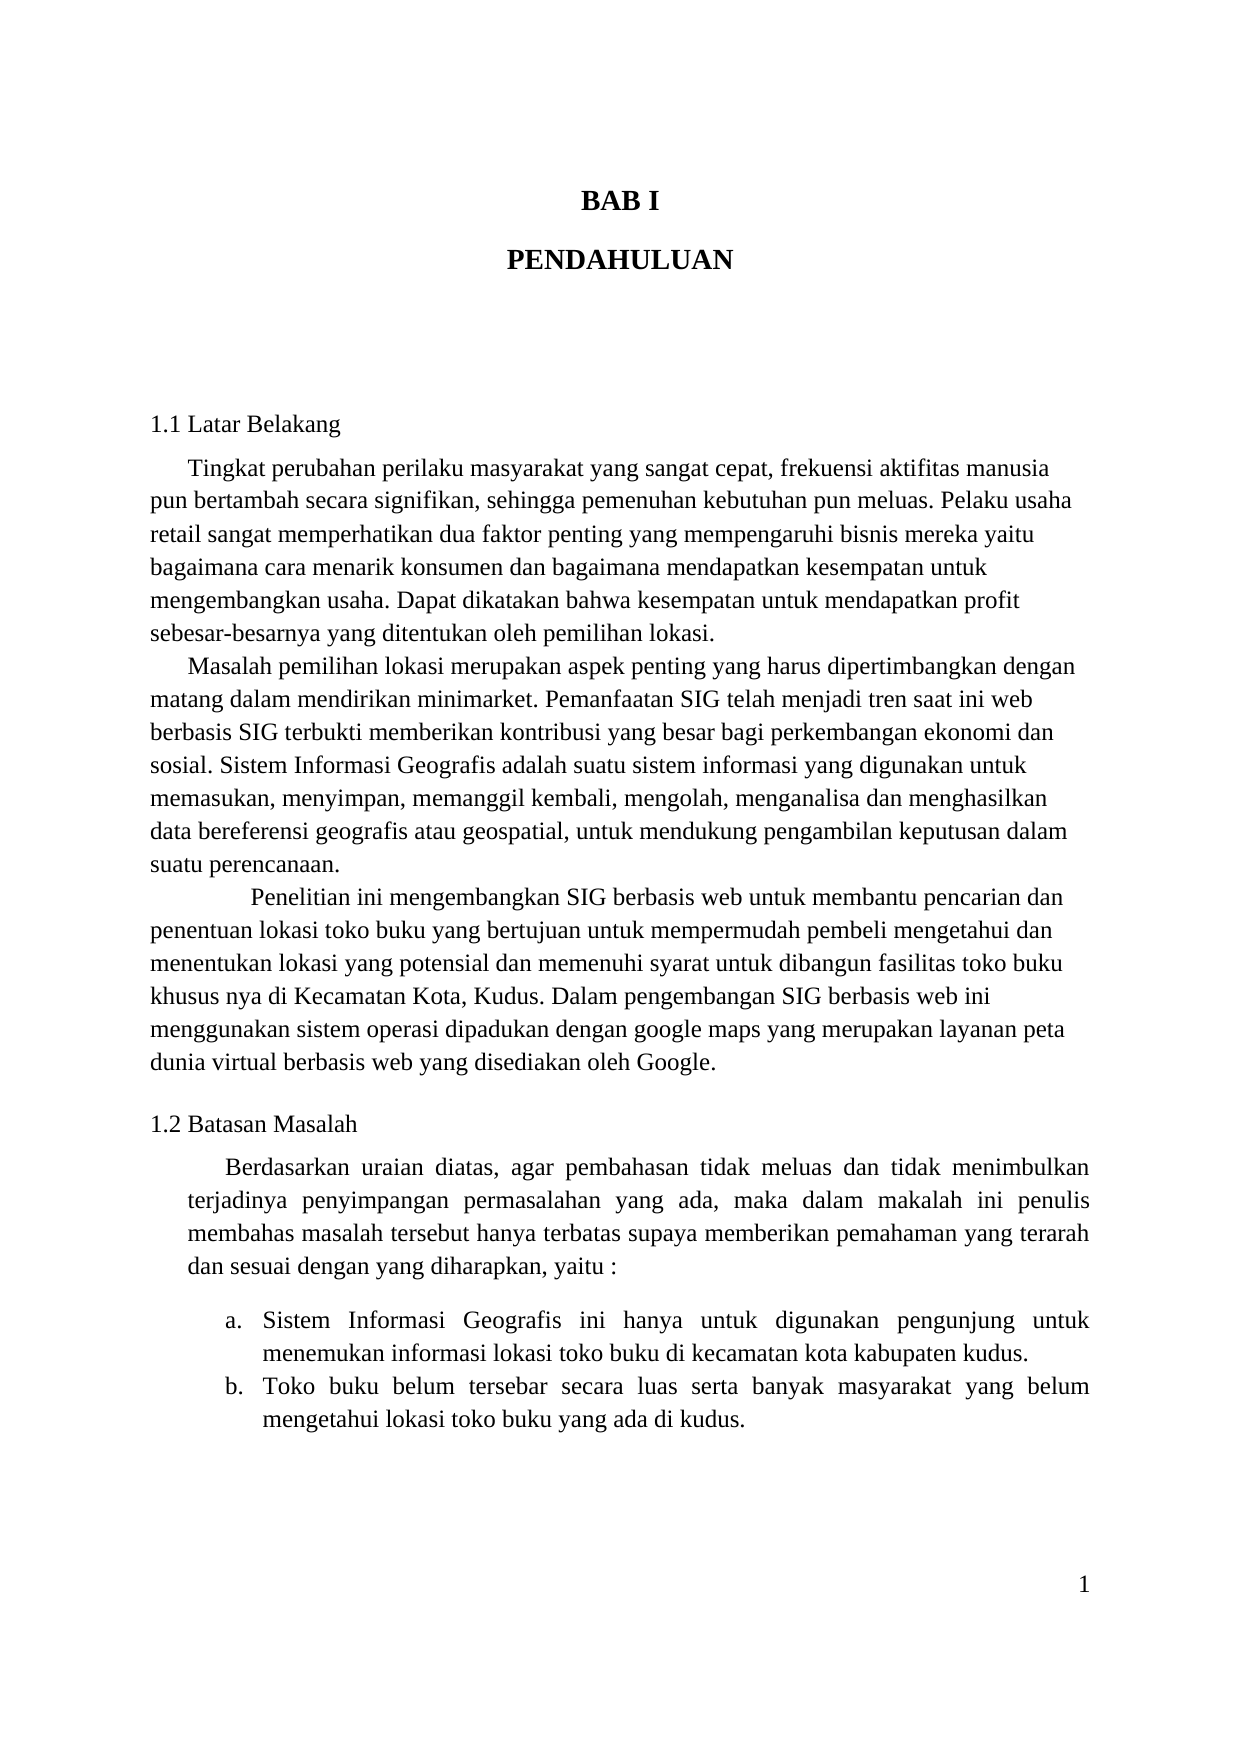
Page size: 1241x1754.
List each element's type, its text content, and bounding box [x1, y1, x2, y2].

text BAB I [150, 183, 1090, 217]
text Berdasarkan uraian diatas, agar pembahasan tidak meluas dan tidak menimbulkan terjadinya penyimpangan permasalahan yang ada, maka dalam makalah ini penulis membahas masalah tersebut hanya terbatas supaya memberikan pemahaman yang terarah dan sesuai dengan yang diharapkan, yaitu : [187, 1152, 1090, 1280]
list Toko buku belum tersebar secara luas serta banyak masyarakat yang belum mengetahui lokasi toko buku yang ada di kudus. [225, 1371, 1090, 1433]
text 1 [150, 1569, 1090, 1598]
list Sistem Informasi Geografis ini hanya untuk digunakan pengunjung untuk menemukan informasi lokasi toko buku di kecamatan kota kabupaten kudus. [225, 1305, 1090, 1367]
text Tingkat perubahan perilaku masyarakat yang sangat cepat, frekuensi aktifitas manusia pun bertambah secara signifikan, sehingga pemenuhan kebutuhan pun meluas. Pelaku usaha retail sangat memperhatikan dua faktor penting yang mempengaruhi bisnis mereka yaitu bagaimana cara menarik konsumen dan bagaimana mendapatkan kesempatan untuk mengembangkan usaha. Dapat dikatakan bahwa kesempatan untuk mendapatkan profit sebesar-besarnya yang ditentukan oleh pemilihan lokasi. [150, 453, 1090, 646]
list Batasan Masalah [150, 1109, 1090, 1137]
text PENDAHULUAN [150, 242, 1090, 276]
text Masalah pemilihan lokasi merupakan aspek penting yang harus dipertimbangkan dengan matang dalam mendirikan minimarket. Pemanfaatan SIG telah menjadi tren saat ini web berbasis SIG terbukti memberikan kontribusi yang besar bagi perkembangan ekonomi dan sosial. Sistem Informasi Geografis adalah suatu sistem informasi yang digunakan untuk memasukan, menyimpan, memanggil kembali, mengolah, menganalisa dan menghasilkan data bereferensi geografis atau geospatial, untuk mendukung pengambilan keputusan dalam suatu perencanaan. [150, 651, 1090, 878]
list Latar Belakang [150, 409, 1090, 438]
text Penelitian ini mengembangkan SIG berbasis web untuk membantu pencarian dan penentuan lokasi toko buku yang bertujuan untuk mempermudah pembeli mengetahui dan menentukan lokasi yang potensial dan memenuhi syarat untuk dibangun fasilitas toko buku khusus nya di Kecamatan Kota, Kudus. Dalam pengembangan SIG berbasis web ini menggunakan sistem operasi dipadukan dengan google maps yang merupakan layanan peta dunia virtual berbasis web yang disediakan oleh Google. [150, 882, 1090, 1076]
